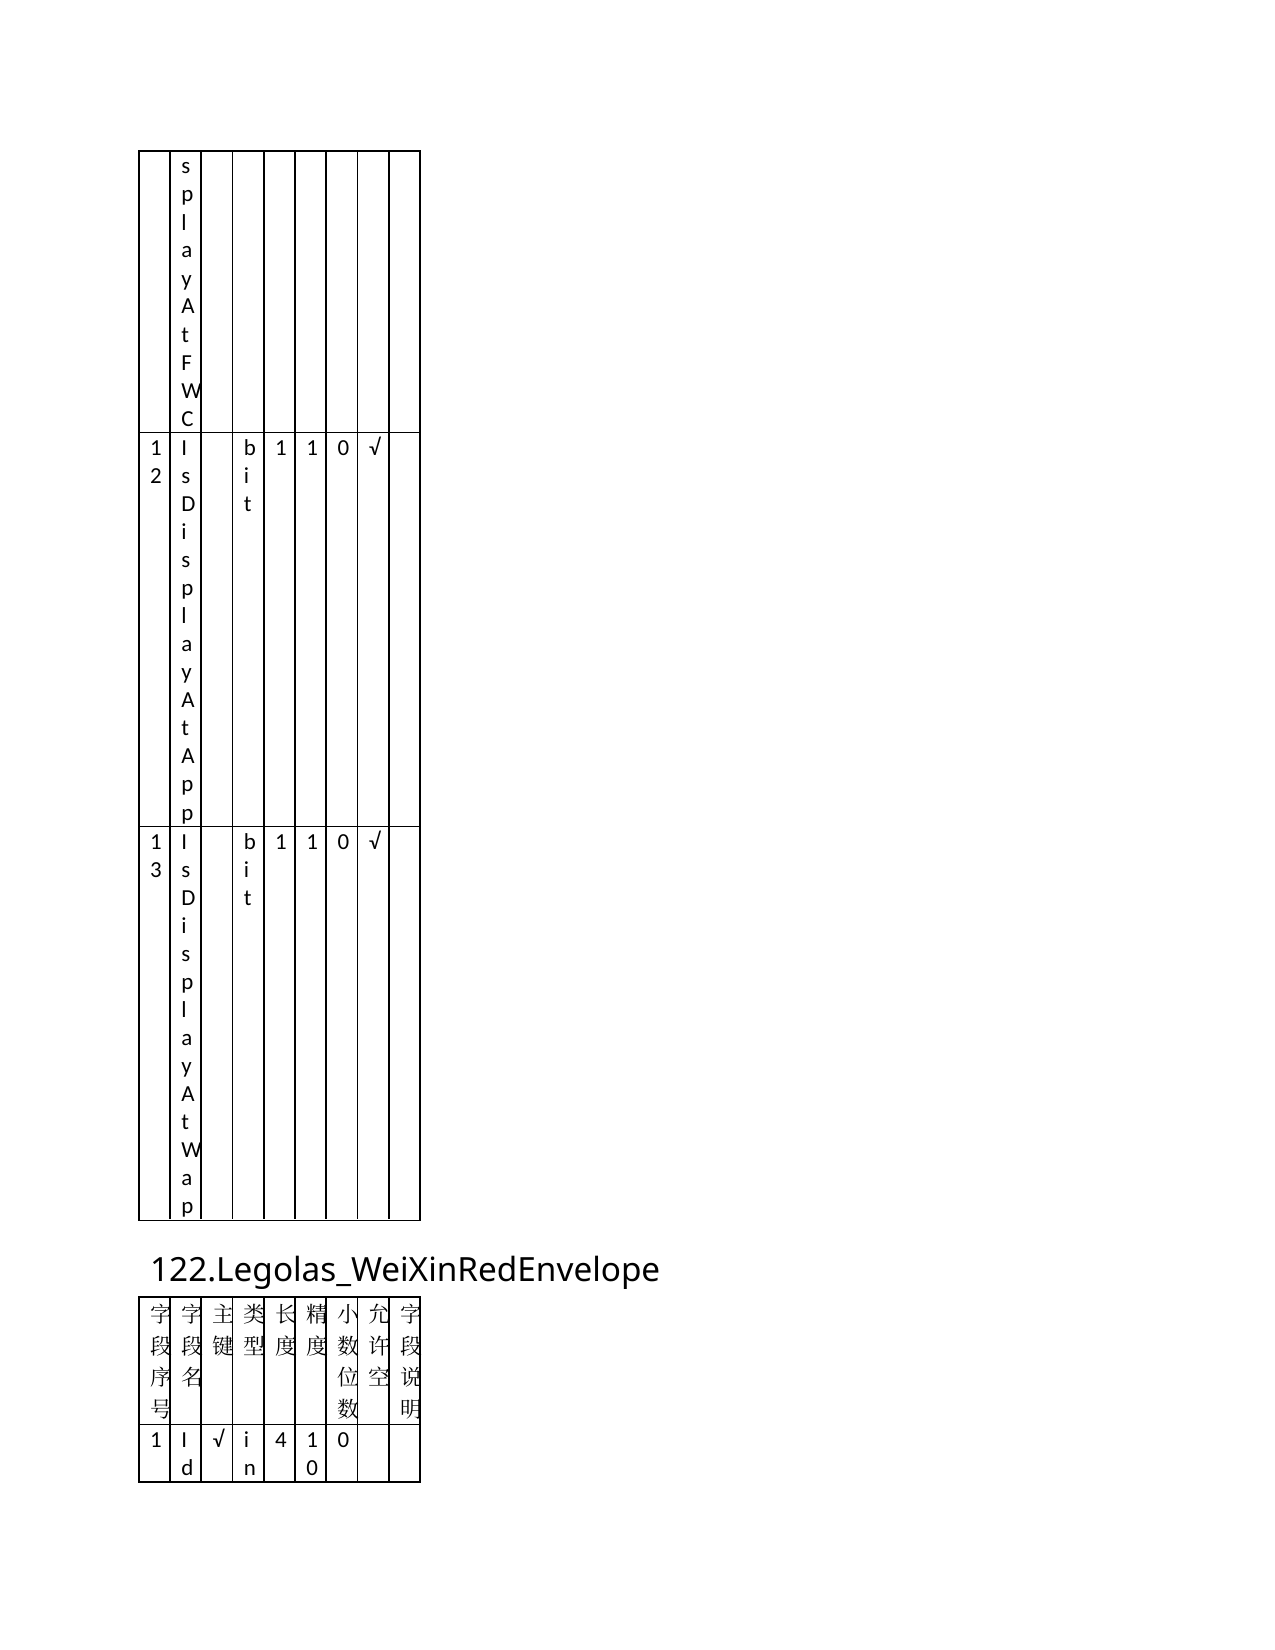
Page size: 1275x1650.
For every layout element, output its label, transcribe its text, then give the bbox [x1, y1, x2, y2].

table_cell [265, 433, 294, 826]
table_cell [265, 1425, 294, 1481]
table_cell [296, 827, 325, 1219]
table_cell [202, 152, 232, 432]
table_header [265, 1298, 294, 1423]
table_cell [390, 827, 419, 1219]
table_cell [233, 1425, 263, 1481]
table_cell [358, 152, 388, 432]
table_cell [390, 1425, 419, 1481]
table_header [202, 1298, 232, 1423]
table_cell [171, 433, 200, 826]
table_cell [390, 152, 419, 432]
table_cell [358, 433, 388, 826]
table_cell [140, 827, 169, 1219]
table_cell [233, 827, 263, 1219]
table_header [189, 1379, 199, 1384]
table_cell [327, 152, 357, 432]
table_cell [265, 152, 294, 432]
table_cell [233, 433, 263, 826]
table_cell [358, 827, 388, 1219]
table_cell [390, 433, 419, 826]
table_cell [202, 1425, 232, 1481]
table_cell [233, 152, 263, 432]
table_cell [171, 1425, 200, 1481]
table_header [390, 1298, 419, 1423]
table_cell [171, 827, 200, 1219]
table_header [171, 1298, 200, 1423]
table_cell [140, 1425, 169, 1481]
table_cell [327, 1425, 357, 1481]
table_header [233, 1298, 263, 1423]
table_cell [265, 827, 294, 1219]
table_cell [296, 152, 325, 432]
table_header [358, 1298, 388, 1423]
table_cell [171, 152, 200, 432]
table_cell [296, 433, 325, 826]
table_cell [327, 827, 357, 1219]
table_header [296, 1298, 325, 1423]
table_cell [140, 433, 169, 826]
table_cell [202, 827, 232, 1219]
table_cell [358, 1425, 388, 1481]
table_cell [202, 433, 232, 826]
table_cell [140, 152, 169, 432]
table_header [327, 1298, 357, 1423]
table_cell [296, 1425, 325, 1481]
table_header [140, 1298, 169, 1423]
text 122.Legolas_WeiXinRedEnvelope [150, 1221, 1125, 1296]
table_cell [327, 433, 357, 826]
